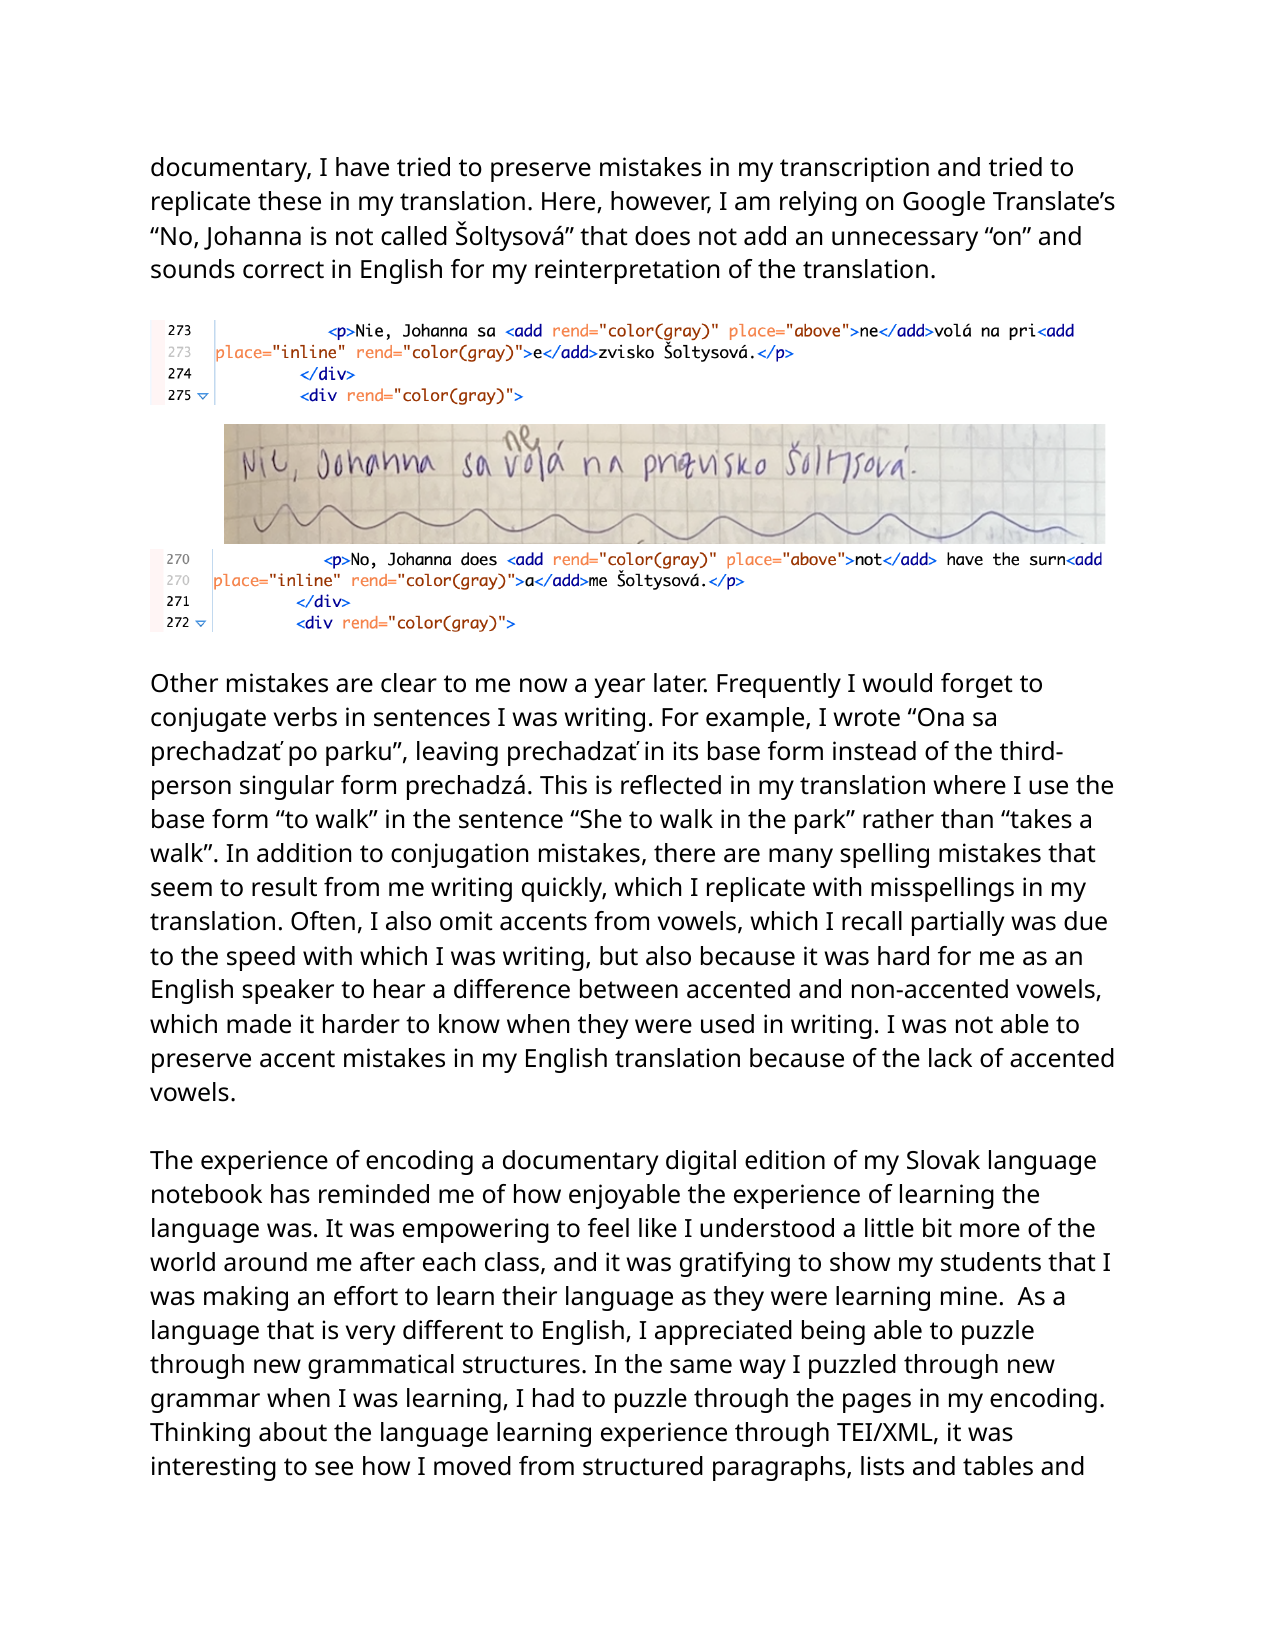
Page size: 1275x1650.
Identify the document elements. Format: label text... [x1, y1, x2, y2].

text Other mistakes are clear to me now a year later. Frequently I would forget to conjugate verbs in sentences I was writing. For example, I wrote “Ona sa prechadzať po parku”, leaving prechadzať in its base form instead of the third-person singular form prechadzá. This is reflected in my translation where I use the base form “to walk” in the sentence “She to walk in the park” rather than “takes a walk”. In addition to conjugation mistakes, there are many spelling mistakes that seem to result from me writing quickly, which I replicate with misspellings in my translation. Often, I also omit accents from vowels, which I recall partially was due to the speed with which I was writing, but also because it was hard for me as an English speaker to hear a difference between accented and non-accented vowels, which made it harder to know when they were used in writing. I was not able to preserve accent mistakes in my English translation because of the lack of accented vowels. [150, 666, 1125, 1108]
picture [150, 320, 1125, 405]
picture [224, 424, 1106, 544]
picture [150, 549, 1106, 632]
